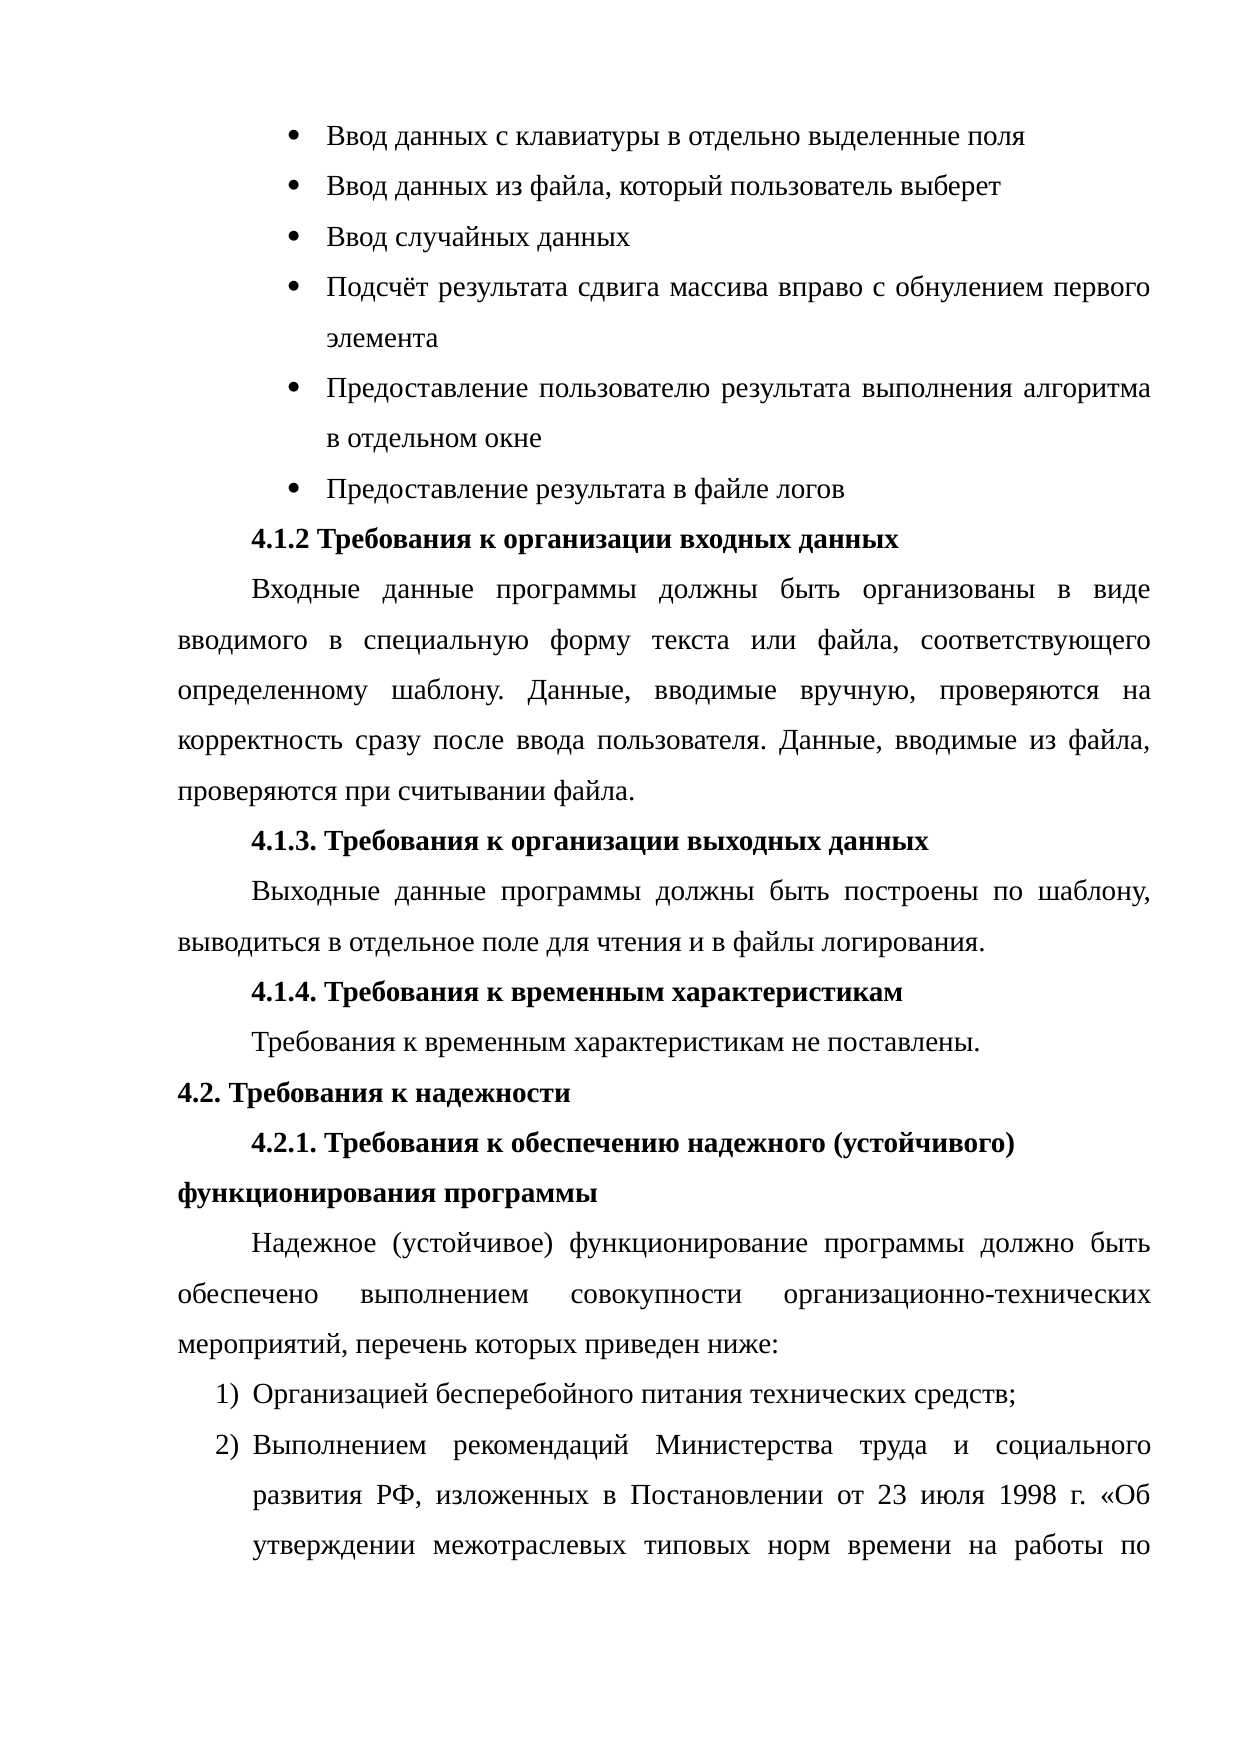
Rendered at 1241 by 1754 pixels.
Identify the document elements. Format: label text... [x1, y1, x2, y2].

subtitle 4.1.2 Требования к организации входных данных [177, 521, 1152, 555]
list Ввод данных из файла, который пользователь выберет [288, 168, 1152, 202]
subtitle 4.1.4. Требования к временным характеристикам [177, 974, 1152, 1008]
list Ввод случайных данных [288, 219, 1152, 253]
text Надежное (устойчивое) функционирование программы должно быть обеспечено выполнением совокупности организационно-технических мероприятий, перечень которых приведен ниже: [177, 1226, 1152, 1360]
list Предоставление результата в файле логов [288, 471, 1152, 504]
list Ввод данных с клавиатуры в отдельно выделенные поля [288, 118, 1152, 152]
text Выходные данные программы должны быть построены по шаблону, выводиться в отдельное поле для чтения и в файлы логирования. [177, 873, 1152, 957]
subtitle 4.2. Требования к надежности [177, 1075, 1152, 1108]
text Входные данные программы должны быть организованы в виде вводимого в специальную форму текста или файла, соответствующего определенному шаблону. Данные, вводимые вручную, проверяются на корректность сразу после ввода пользователя. Данные, вводимые из файла, проверяются при считывании файла. [177, 572, 1152, 806]
text Требования к временным характеристикам не поставлены. [177, 1024, 1152, 1058]
subtitle 4.2.1. Требования к обеспечению надежного (устойчивого) функционирования программы [177, 1125, 1152, 1209]
list Предоставление пользователю результата выполнения алгоритма в отдельном окне [288, 370, 1152, 454]
subtitle 4.1.3. Требования к организации выходных данных [177, 823, 1152, 857]
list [215, 1427, 1152, 1561]
list Подсчёт результата сдвига массива вправо с обнулением первого элемента [288, 269, 1152, 353]
list Организацией бесперебойного питания технических средств; [215, 1377, 1152, 1410]
